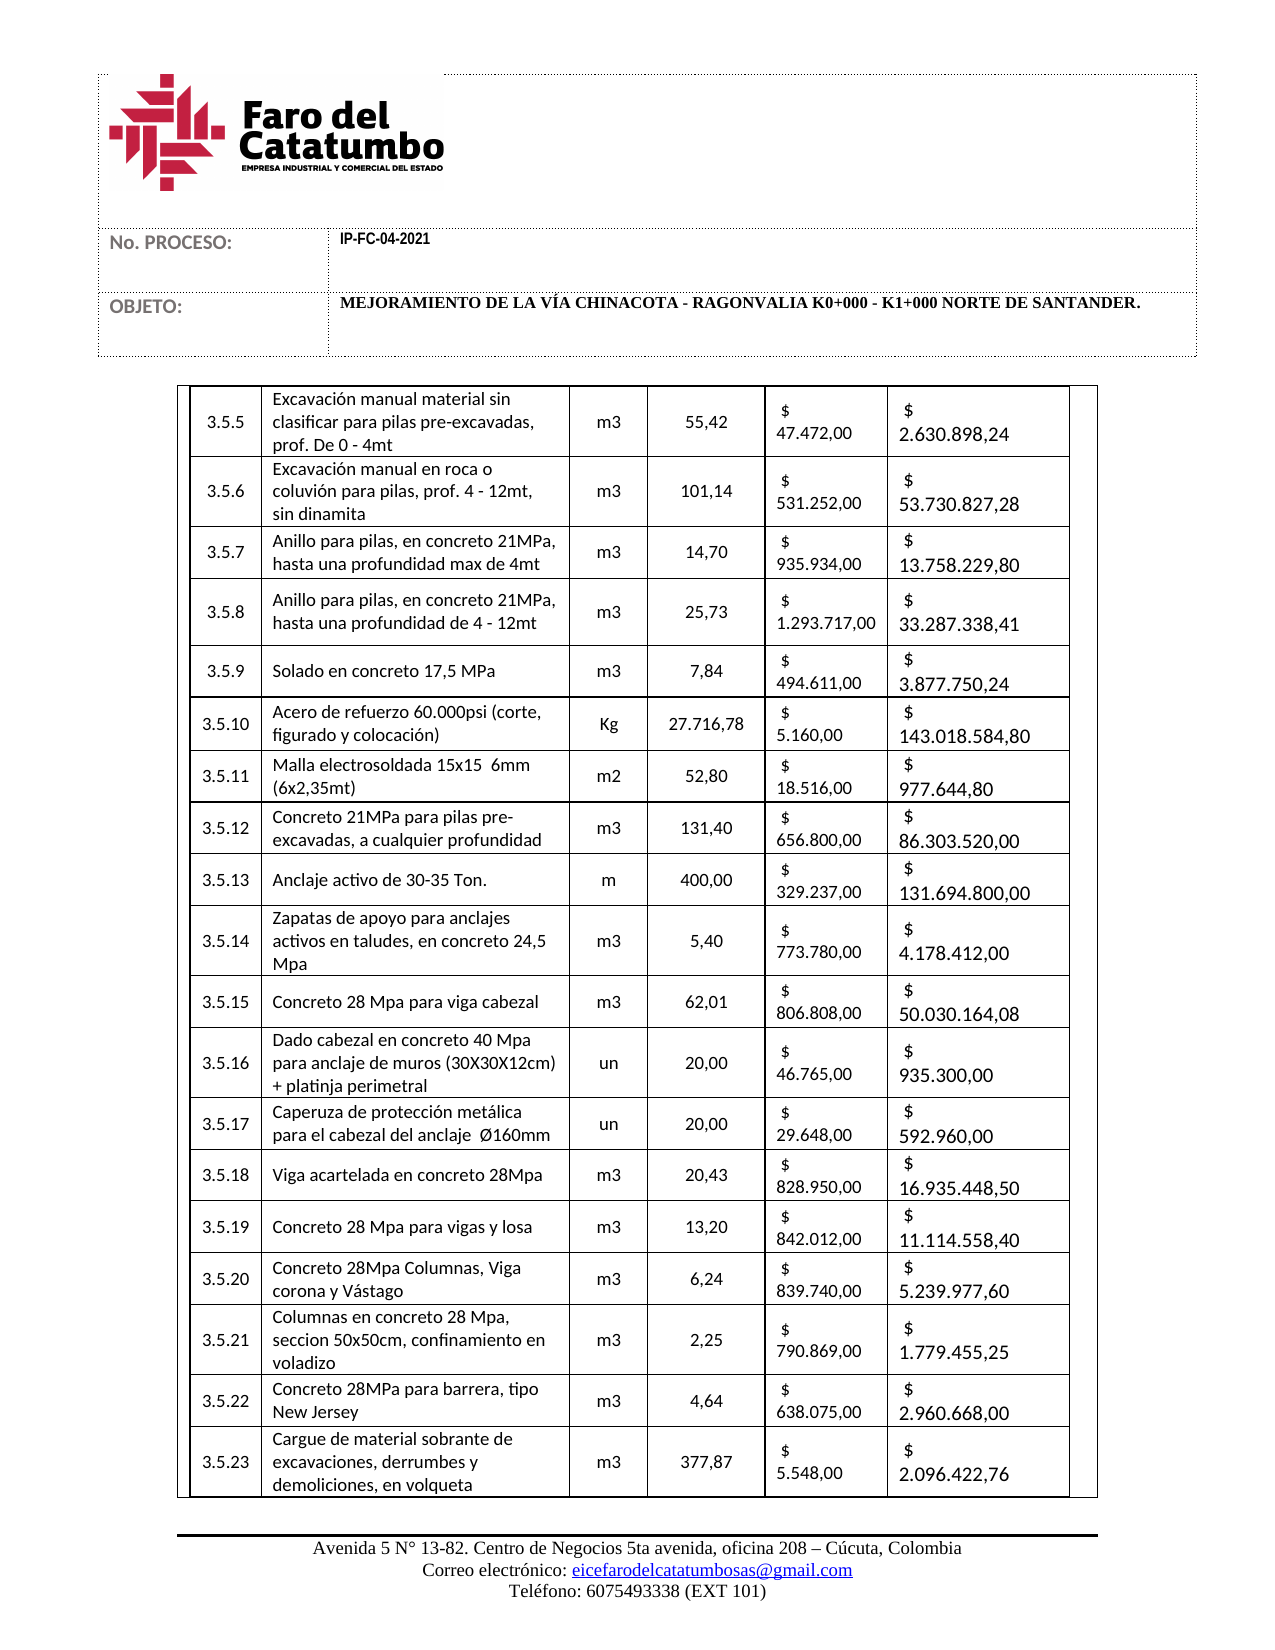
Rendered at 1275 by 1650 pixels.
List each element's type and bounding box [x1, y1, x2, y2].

table_header [178, 386, 189, 1497]
table_header [1070, 386, 1097, 1497]
picture [109, 74, 444, 191]
